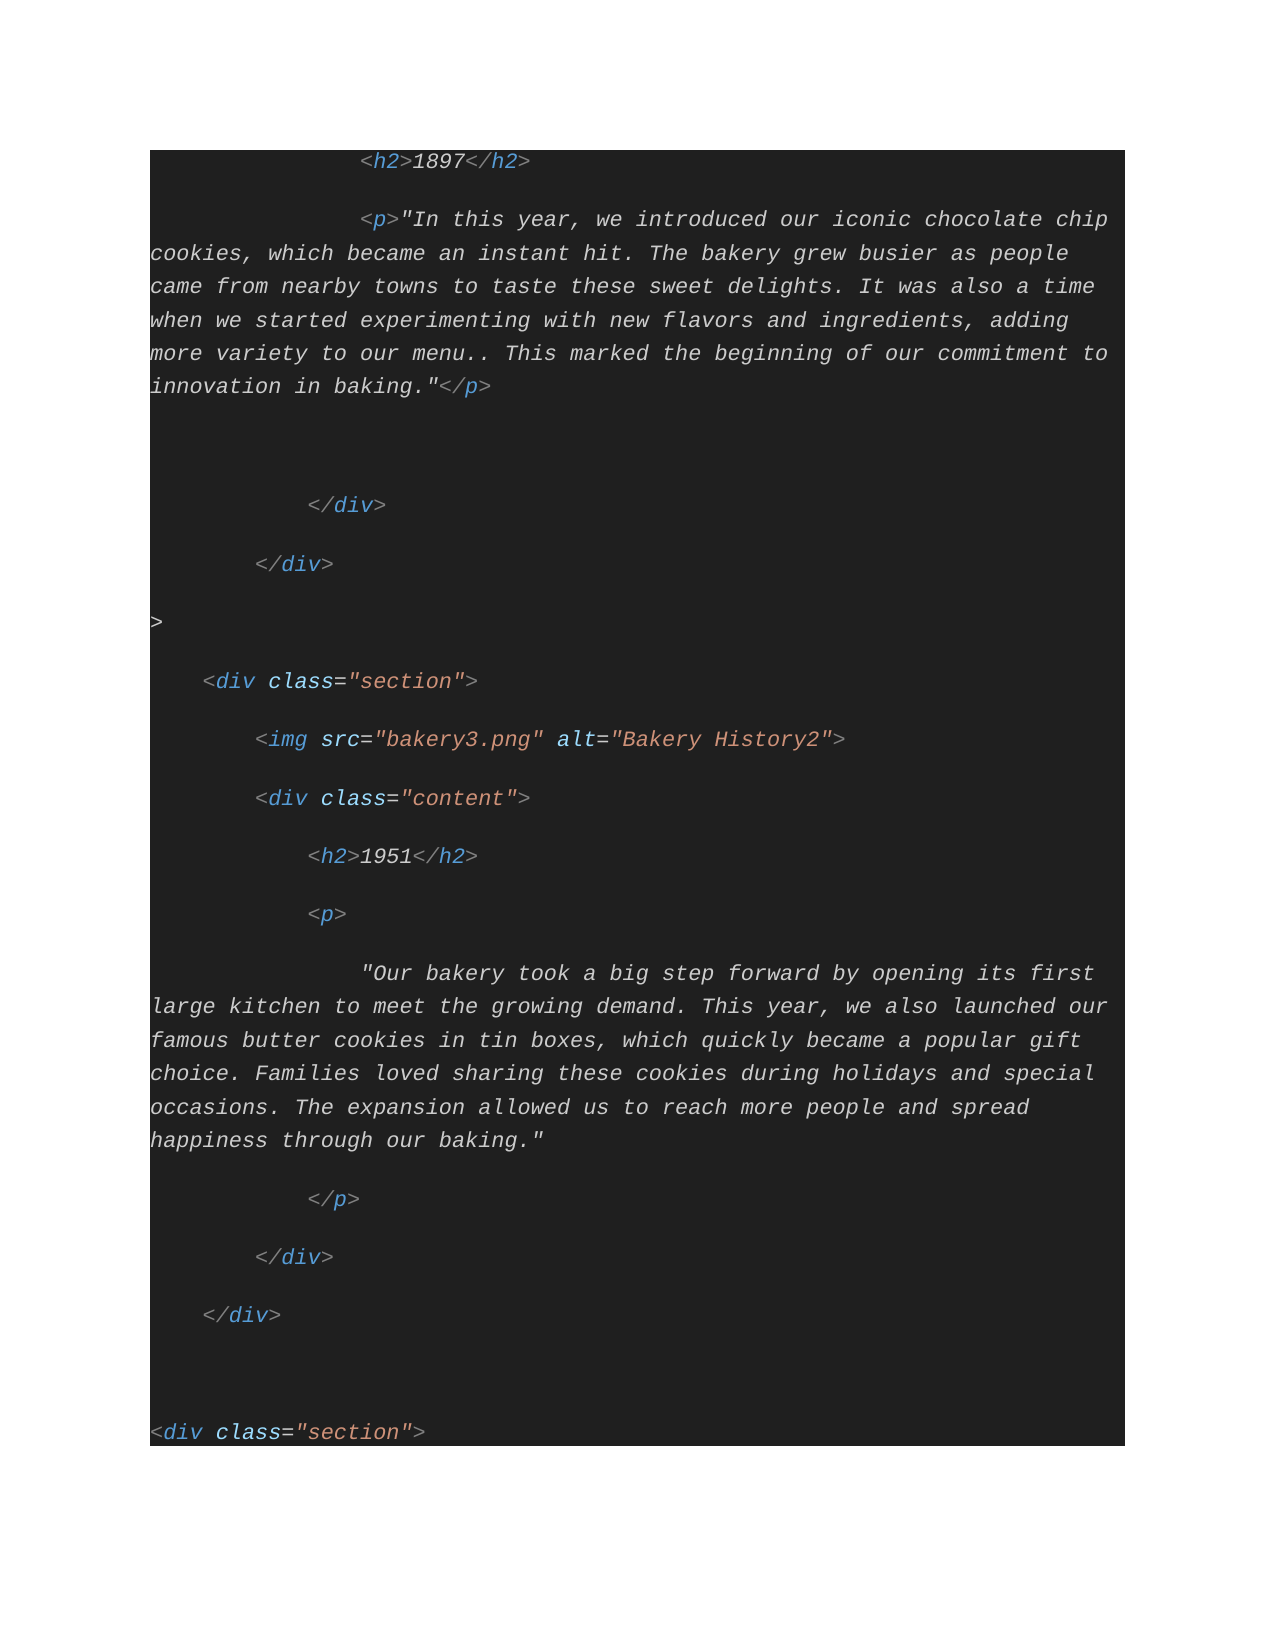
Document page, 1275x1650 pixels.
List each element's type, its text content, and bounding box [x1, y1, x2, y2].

text </div> [150, 553, 1125, 578]
text <div class="section"> [150, 670, 1125, 695]
text <div class="content"> [150, 787, 1125, 812]
text > [150, 611, 1125, 636]
text <div class="section"> [150, 1421, 1125, 1446]
text <h2>1897</h2> [150, 150, 1125, 175]
text "Our bakery took a big step forward by opening its first large kitchen to meet the growing demand. This year, we also launched our famous butter cookies in tin boxes, which quickly became a popular gift choice. Families loved sharing these cookies during holidays and special occasions. The expansion allowed us to reach more people and spread happiness through our baking." [150, 962, 1125, 1154]
text </div> [150, 1304, 1125, 1329]
text <p> [150, 904, 1125, 928]
text </div> [150, 1246, 1125, 1271]
text <h2>1951</h2> [150, 845, 1125, 870]
text <img src="bakery3.png" alt="Bakery History2"> [150, 728, 1125, 753]
text </p> [150, 1188, 1125, 1212]
text </div> [150, 494, 1125, 519]
text <p>"In this year, we introduced our iconic chocolate chip cookies, which became an instant hit. The bakery grew busier as people came from nearby towns to taste these sweet delights. It was also a time when we started experimenting with new flavors and ingredients, adding more variety to our menu.. This marked the beginning of our commitment to innovation in baking."</p> [150, 208, 1125, 400]
